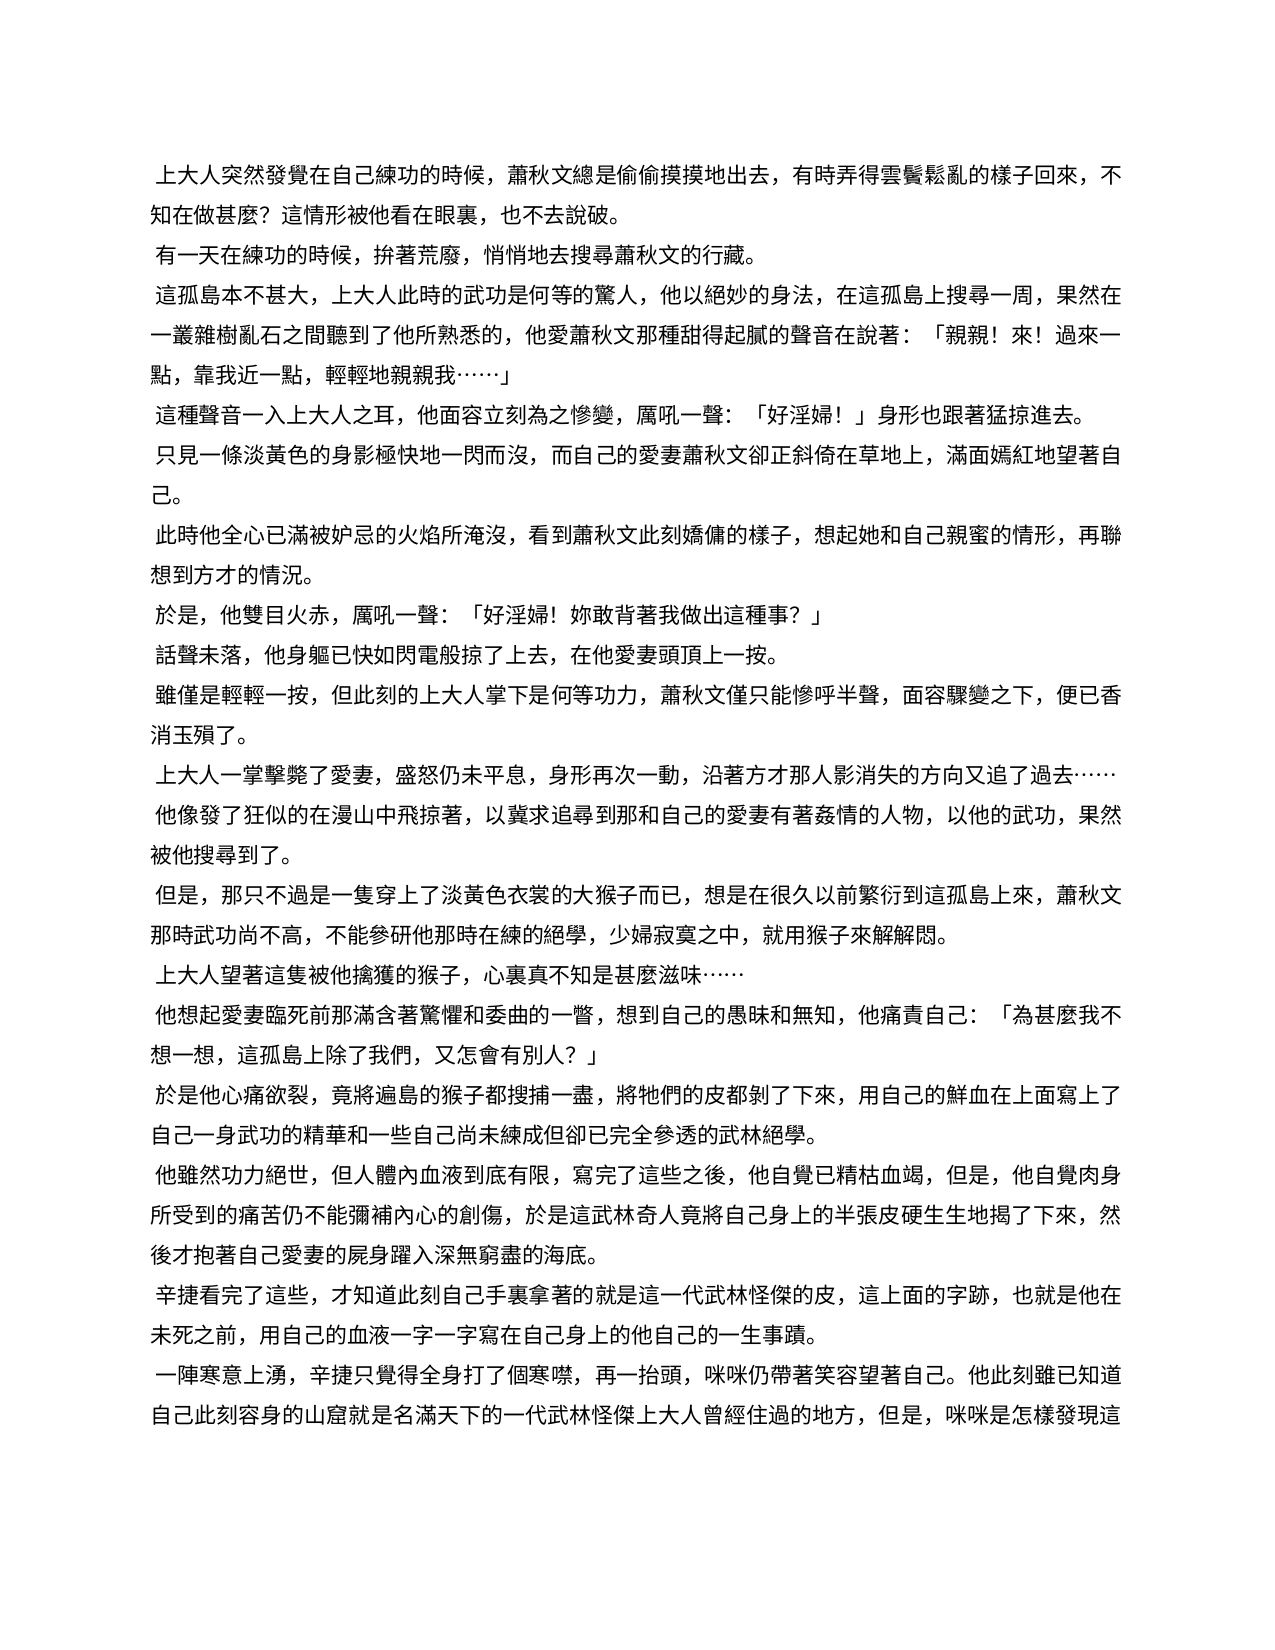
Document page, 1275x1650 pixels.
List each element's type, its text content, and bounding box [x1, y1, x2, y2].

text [150, 1350, 1125, 1430]
text 他雖然功力絕世，但人體內血液到底有限，寫完了這些之後，他自覺已精枯血竭，但是，他自覺肉身所受到的痛苦仍不能彌補內心的創傷，於是這武林奇人竟將自己身上的半張皮硬生生地揭了下來，然後才抱著自己愛妻的屍身躍入深無窮盡的海底。 [150, 1150, 1125, 1270]
text 話聲未落，他身軀已快如閃電般掠了上去，在他愛妻頭頂上一按。 [150, 630, 1125, 670]
text 上大人望著這隻被他擒獲的猴子，心裏真不知是甚麼滋味…… [150, 950, 1125, 990]
text 他想起愛妻臨死前那滿含著驚懼和委曲的一瞥，想到自己的愚昧和無知，他痛責自己：「為甚麼我不想一想，這孤島上除了我們，又怎會有別人？」 [150, 990, 1125, 1070]
text 這孤島本不甚大，上大人此時的武功是何等的驚人，他以絕妙的身法，在這孤島上搜尋一周，果然在一叢雜樹亂石之間聽到了他所熟悉的，他愛蕭秋文那種甜得起膩的聲音在說著：「親親！來！過來一點，靠我近一點，輕輕地親親我……」 [150, 270, 1125, 390]
text 雖僅是輕輕一按，但此刻的上大人掌下是何等功力，蕭秋文僅只能慘呼半聲，面容驟變之下，便已香消玉殞了。 [150, 670, 1125, 750]
text 上大人一掌擊斃了愛妻，盛怒仍未平息，身形再次一動，沿著方才那人影消失的方向又追了過去…… [150, 750, 1125, 790]
text 他像發了狂似的在漫山中飛掠著，以冀求追尋到那和自己的愛妻有著姦情的人物，以他的武功，果然被他搜尋到了。 [150, 790, 1125, 870]
text 但是，那只不過是一隻穿上了淡黃色衣裳的大猴子而已，想是在很久以前繁衍到這孤島上來，蕭秋文那時武功尚不高，不能參研他那時在練的絕學，少婦寂寞之中，就用猴子來解解悶。 [150, 870, 1125, 950]
text 有一天在練功的時候，拚著荒廢，悄悄地去搜尋蕭秋文的行藏。 [150, 230, 1125, 270]
text 於是他心痛欲裂，竟將遍島的猴子都搜捕一盡，將牠們的皮都剝了下來，用自己的鮮血在上面寫上了自己一身武功的精華和一些自己尚未練成但卻已完全參透的武林絕學。 [150, 1070, 1125, 1150]
text 只見一條淡黃色的身影極快地一閃而沒，而自己的愛妻蕭秋文卻正斜倚在草地上，滿面嫣紅地望著自己。 [150, 430, 1125, 510]
text 這種聲音一入上大人之耳，他面容立刻為之慘變，厲吼一聲：「好淫婦！」身形也跟著猛掠進去。 [150, 390, 1125, 430]
text 此時他全心已滿被妒忌的火焰所淹沒，看到蕭秋文此刻嬌傭的樣子，想起她和自己親蜜的情形，再聯想到方才的情況。 [150, 510, 1125, 590]
text 於是，他雙目火赤，厲吼一聲：「好淫婦！妳敢背著我做出這種事？」 [150, 590, 1125, 630]
text 上大人突然發覺在自己練功的時候，蕭秋文總是偷偷摸摸地出去，有時弄得雲鬢鬆亂的樣子回來，不知在做甚麼？這情形被他看在眼裏，也不去說破。 [150, 150, 1125, 230]
text 辛捷看完了這些，才知道此刻自己手裏拿著的就是這一代武林怪傑的皮，這上面的字跡，也就是他在未死之前，用自己的血液一字一字寫在自己身上的他自己的一生事蹟。 [150, 1270, 1125, 1350]
